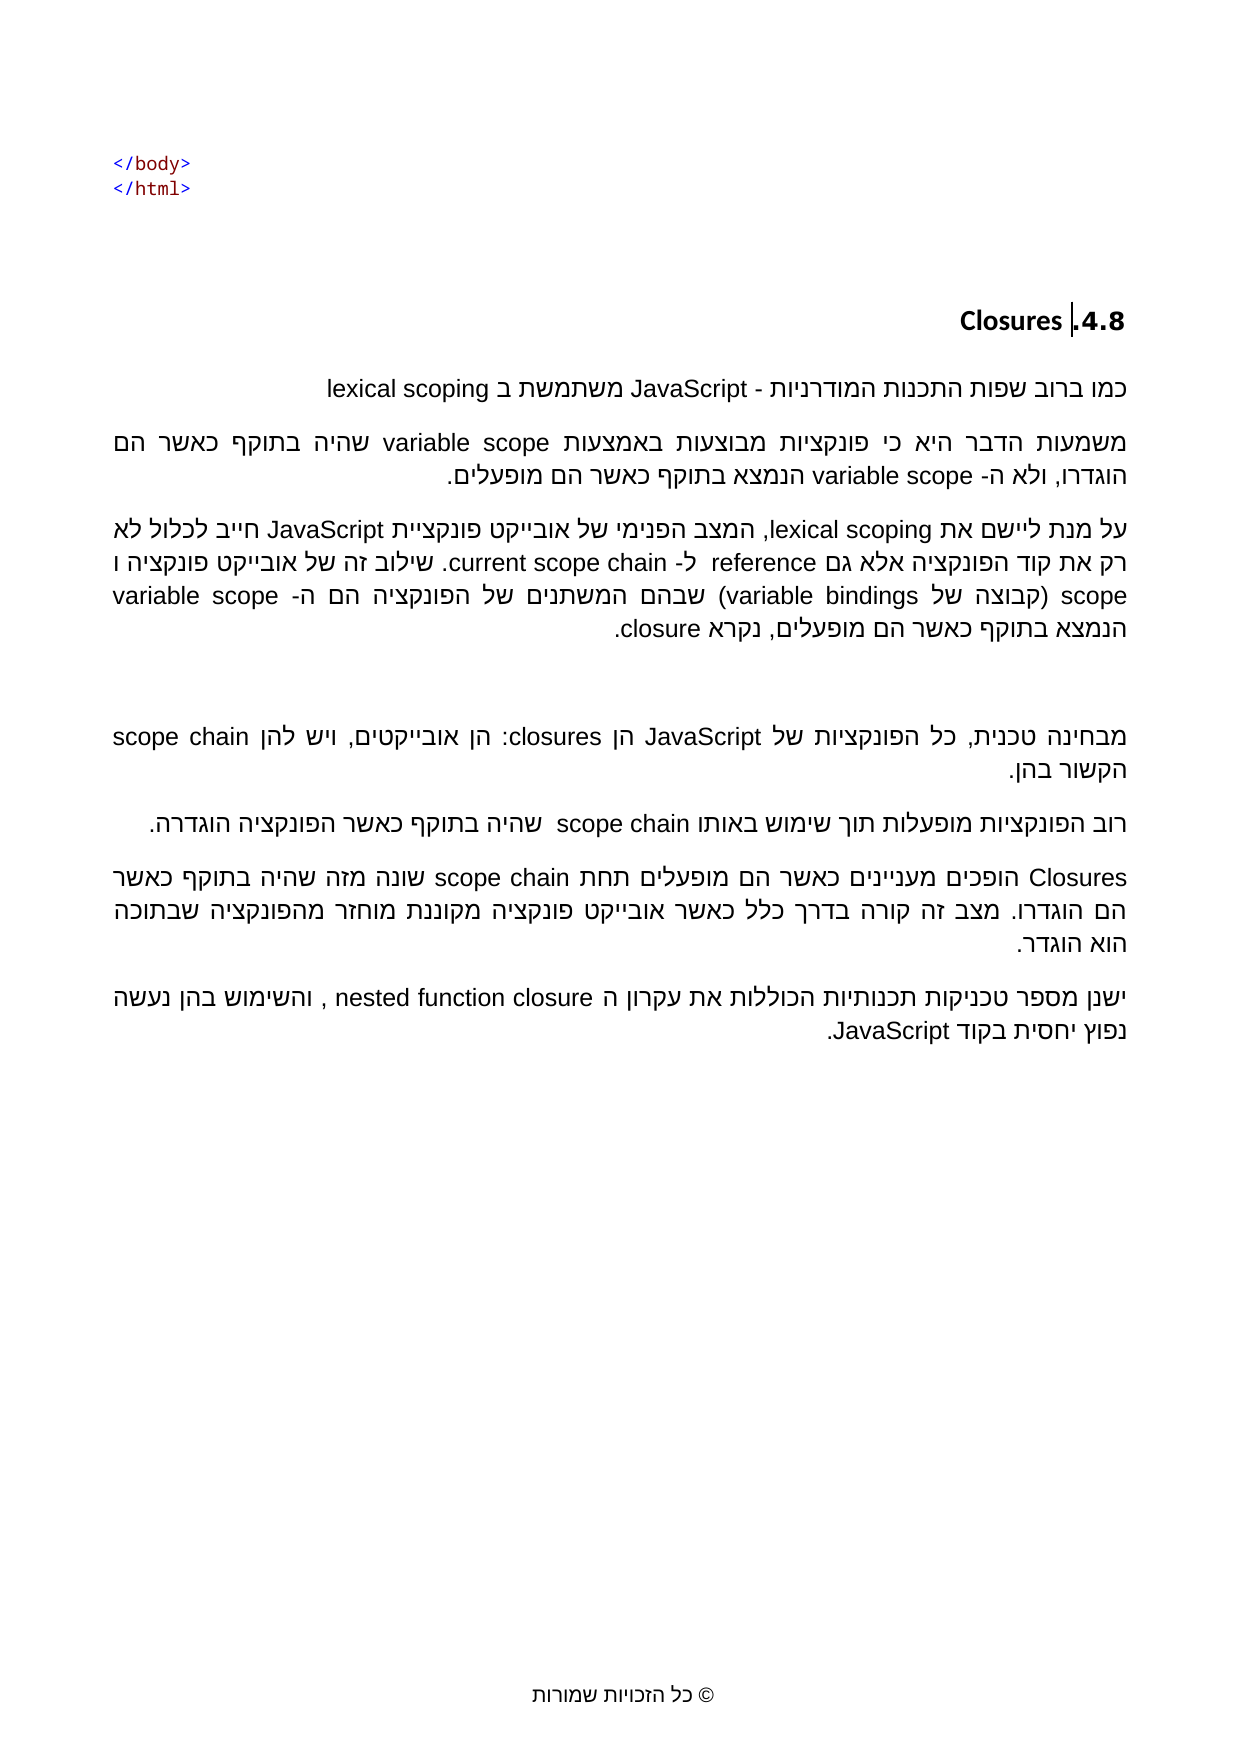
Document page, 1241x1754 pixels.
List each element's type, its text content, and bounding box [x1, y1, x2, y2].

text Closures הופכים מעניינים כאשר הם מופעלים תחת scope chain שונה מזה שהיה בתוקף כאשר הם הוגדרו. מצב זה קורה בדרך כלל כאשר אובייקט פונקציה מקוננת מוחזר מהפונקציה שבתוכה הוא הוגדר. [112, 863, 1128, 957]
text מבחינה טכנית, כל הפונקציות של JavaScript הן closures: הן אובייקטים, ויש להן scope chain הקשור בהן. [112, 722, 1128, 784]
text ישנן מספר טכניקות תכנותיות הכוללות את עקרון ה nested function closure , והשימוש בהן נעשה נפוץ יחסית בקוד JavaScript. [112, 983, 1128, 1044]
text משמעות הדבר היא כי פונקציות מבוצעות באמצעות variable scope שהיה בתוקף כאשר הם הוגדרו, ולא ה- variable scope הנמצא בתוקף כאשר הם מופעלים. [112, 428, 1128, 490]
text על מנת ליישם את lexical scoping, המצב הפנימי של אובייקט פונקציית JavaScript חייב לכלול לא רק את קוד הפונקציה אלא גם reference ל- current scope chain. שילוב זה של אובייקט פונקציה ו scope (קבוצה של variable bindings) שבהם המשתנים של הפונקציה הם ה- variable scope הנמצא בתוקף כאשר הם מופעלים, נקרא closure. [112, 515, 1128, 643]
text </html> [112, 176, 1128, 201]
text </body> [112, 150, 1128, 176]
text רוב הפונקציות מופעלות תוך שימוש באותו scope chain שהיה בתוקף כאשר הפונקציה הוגדרה. [112, 809, 1128, 838]
text Closures [112, 302, 1071, 337]
text כמו ברוב שפות התכנות המודרניות - JavaScript משתמשת ב lexical scoping [112, 374, 1128, 403]
